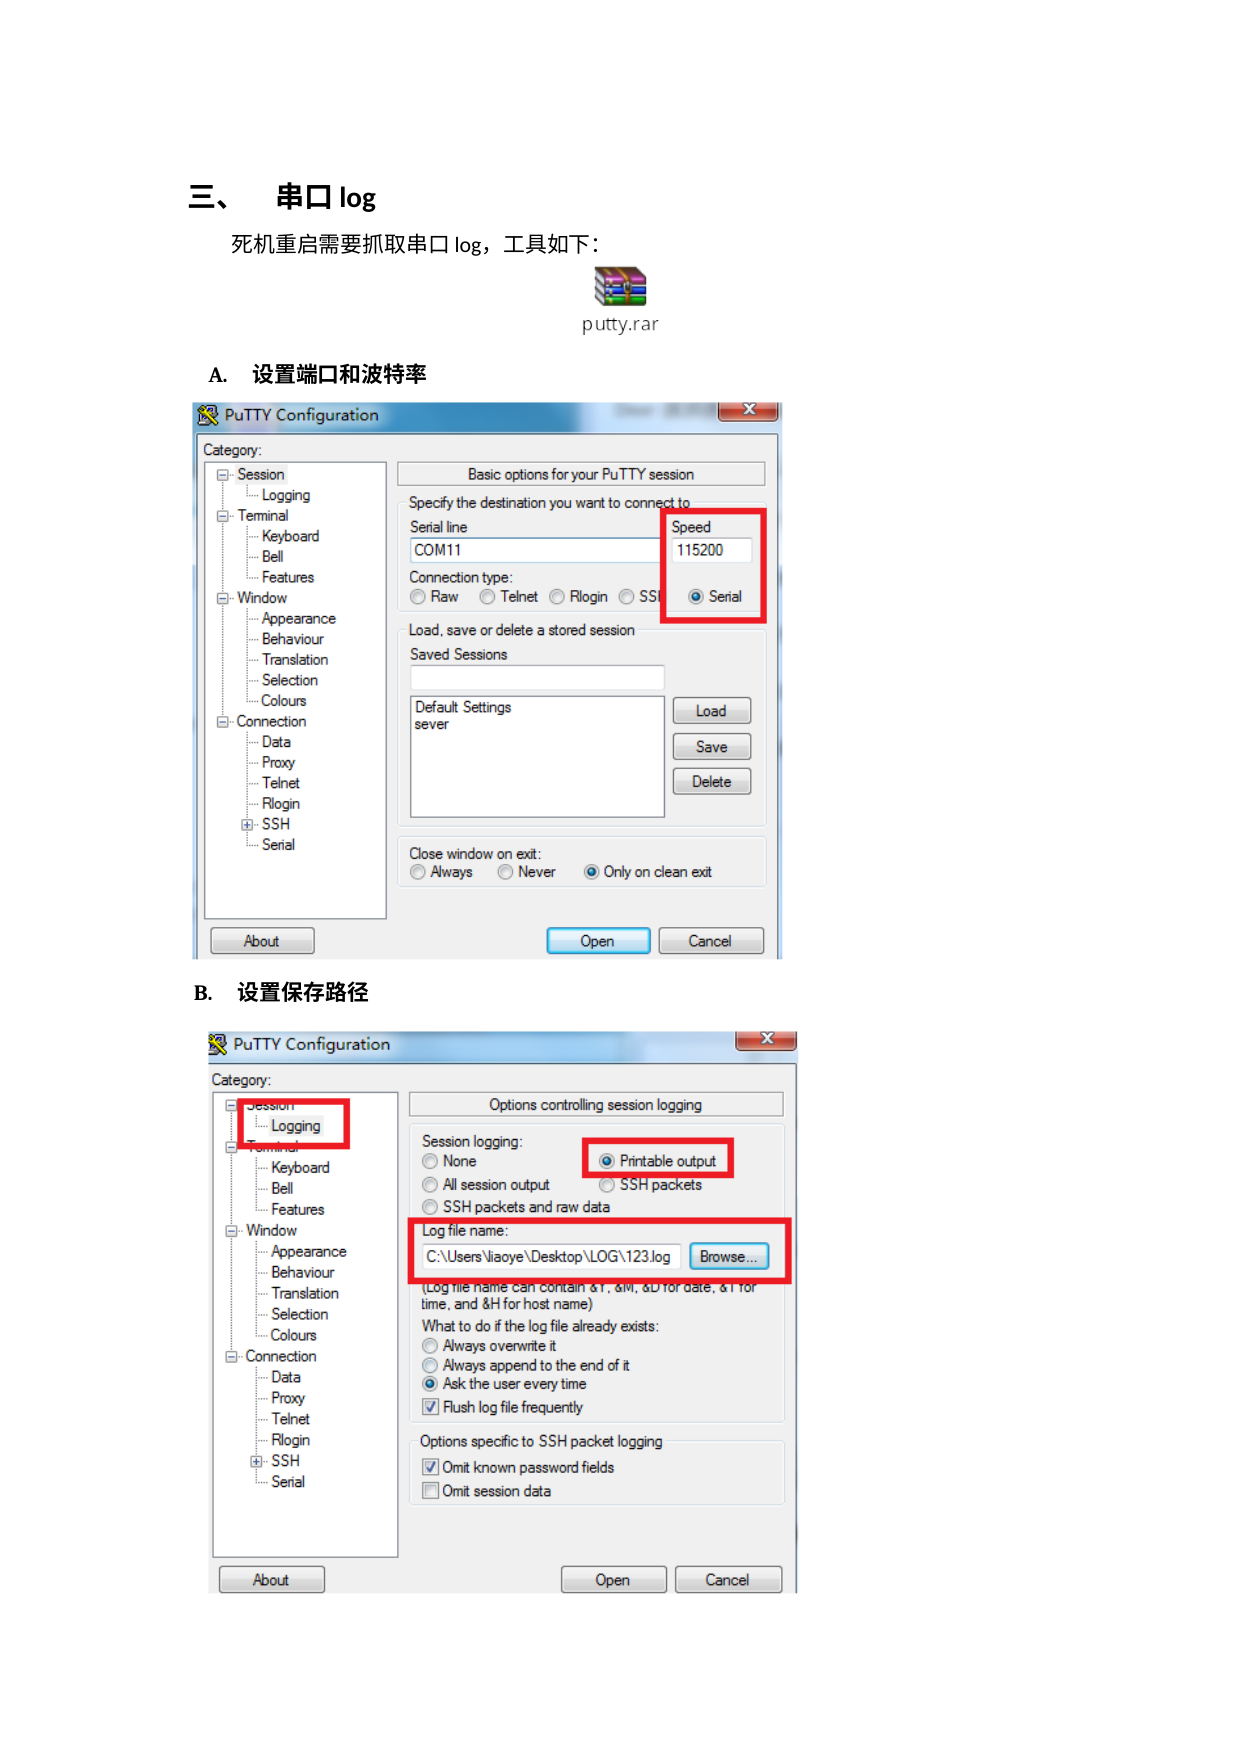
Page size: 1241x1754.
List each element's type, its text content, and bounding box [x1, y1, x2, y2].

subtitle 设置保存路径 [194, 974, 1053, 1007]
picture [206, 1029, 800, 1596]
text 死机重启需要抓取串口log，工具如下： [231, 227, 1053, 259]
picture [190, 401, 785, 962]
subtitle 设置端口和波特率 [208, 357, 1053, 389]
subtitle 串口log [187, 162, 1053, 227]
